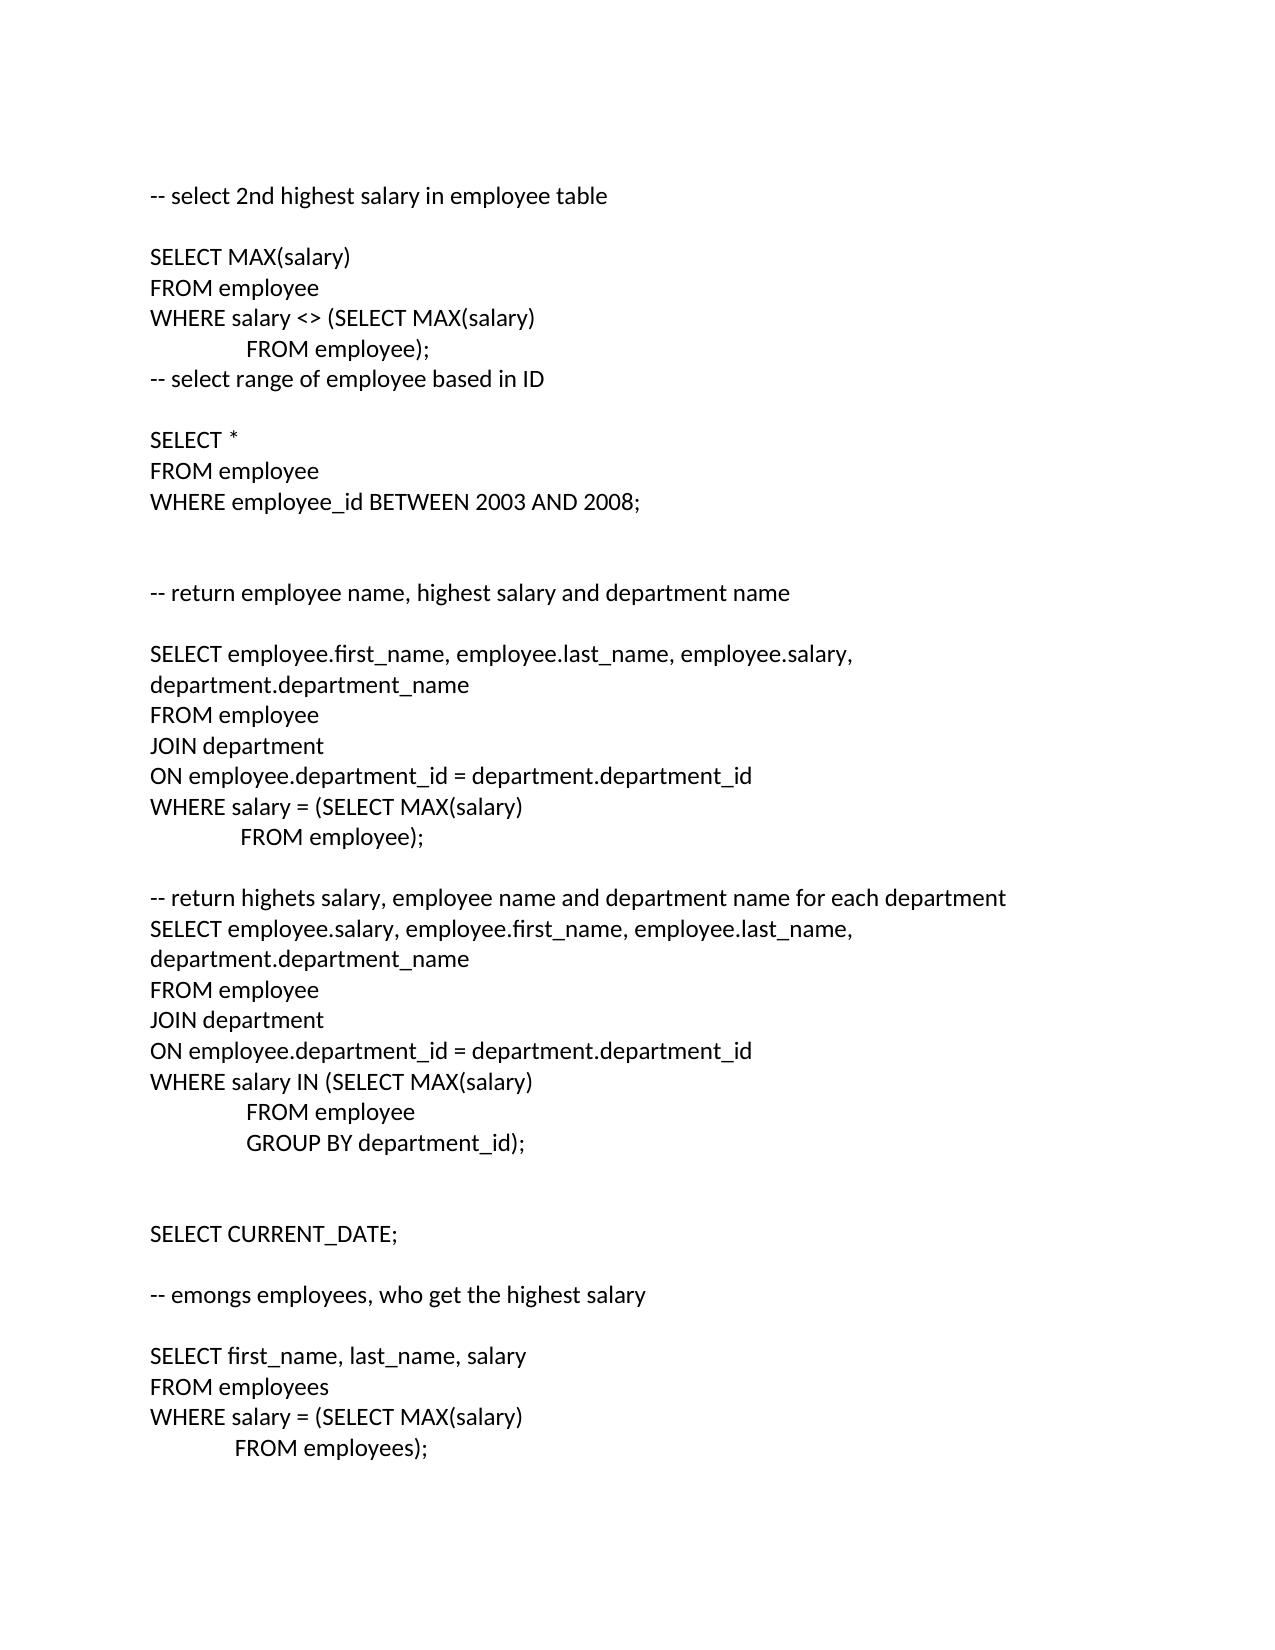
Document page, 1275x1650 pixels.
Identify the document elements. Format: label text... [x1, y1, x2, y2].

text FROM employees); [150, 1432, 1125, 1462]
text -- return highets salary, employee name and department name for each department [150, 882, 1125, 913]
text WHERE employee_id BETWEEN 2003 AND 2008; [150, 486, 1125, 516]
text WHERE salary = (SELECT MAX(salary) [150, 1401, 1125, 1432]
text SELECT employee.salary, employee.first_name, employee.last_name, department.department_name [150, 913, 1125, 974]
text -- select range of employee based in ID [150, 364, 1125, 394]
text -- emongs employees, who get the highest salary [150, 1279, 1125, 1310]
text SELECT employee.first_name, employee.last_name, employee.salary, department.department_name [150, 638, 1125, 699]
text FROM employee); [150, 821, 1125, 852]
text SELECT first_name, last_name, salary [150, 1340, 1125, 1371]
text ON employee.department_id = department.department_id [150, 1035, 1125, 1066]
text SELECT * [150, 425, 1125, 455]
text FROM employee [150, 272, 1125, 303]
text FROM employee); [150, 333, 1125, 364]
text FROM employees [150, 1371, 1125, 1401]
text GROUP BY department_id); [150, 1127, 1125, 1157]
text JOIN department [150, 1004, 1125, 1035]
text ON employee.department_id = department.department_id [150, 760, 1125, 791]
text WHERE salary <> (SELECT MAX(salary) [150, 303, 1125, 333]
text JOIN department [150, 730, 1125, 760]
text FROM employee [150, 974, 1125, 1004]
text SELECT MAX(salary) [150, 242, 1125, 272]
text -- return employee name, highest salary and department name [150, 577, 1125, 608]
text -- select 2nd highest salary in employee table [150, 181, 1125, 211]
text WHERE salary = (SELECT MAX(salary) [150, 791, 1125, 821]
text FROM employee [150, 1096, 1125, 1127]
text FROM employee [150, 699, 1125, 730]
text WHERE salary IN (SELECT MAX(salary) [150, 1066, 1125, 1096]
text FROM employee [150, 455, 1125, 486]
text SELECT CURRENT_DATE; [150, 1218, 1125, 1249]
